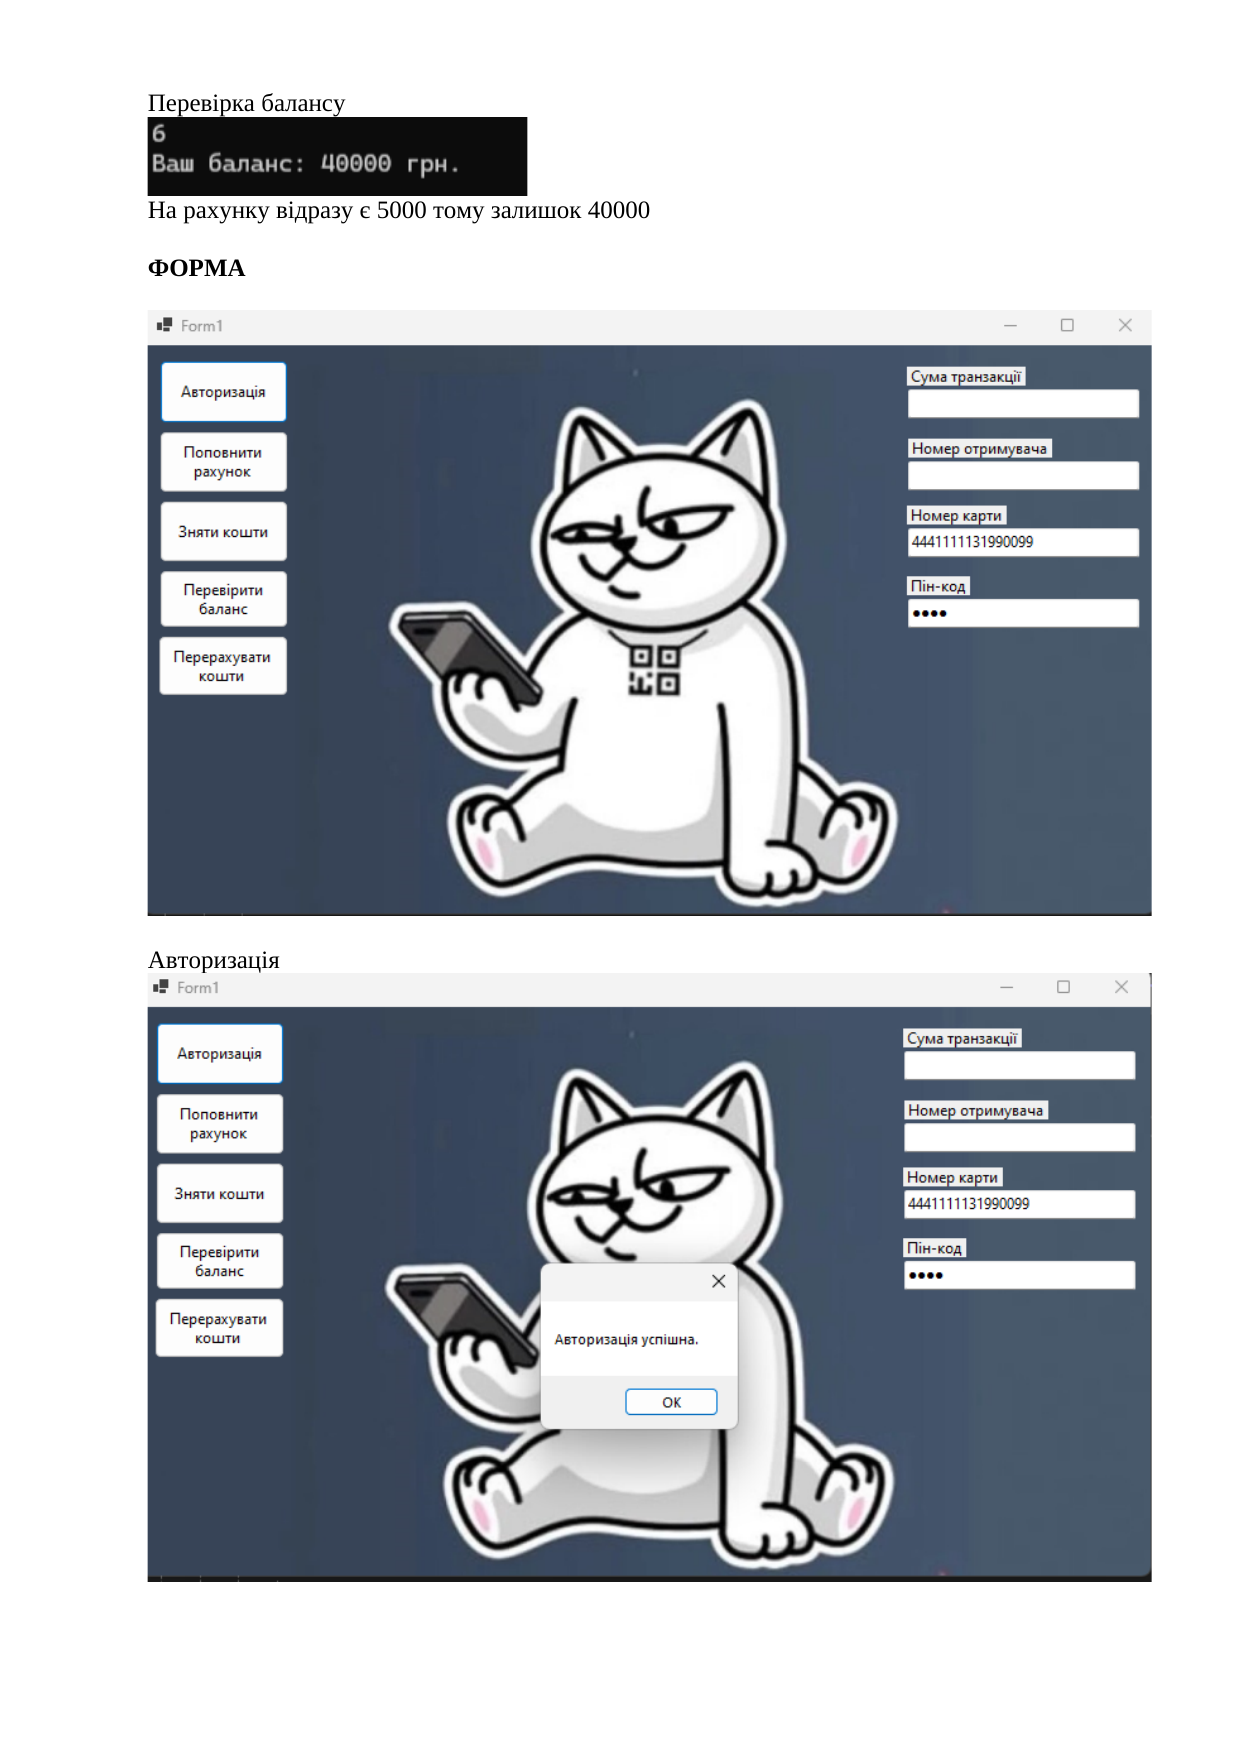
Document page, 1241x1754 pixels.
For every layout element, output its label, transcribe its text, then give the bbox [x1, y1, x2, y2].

picture [147, 973, 1152, 1582]
picture [147, 117, 528, 196]
text На рахунку відразу є 5000 тому залишок 40000 [148, 195, 1152, 224]
text Перевірка балансу [148, 88, 1152, 117]
text ФОРМА [148, 253, 1152, 282]
text Авторизація [148, 945, 1152, 973]
picture [147, 310, 1152, 916]
